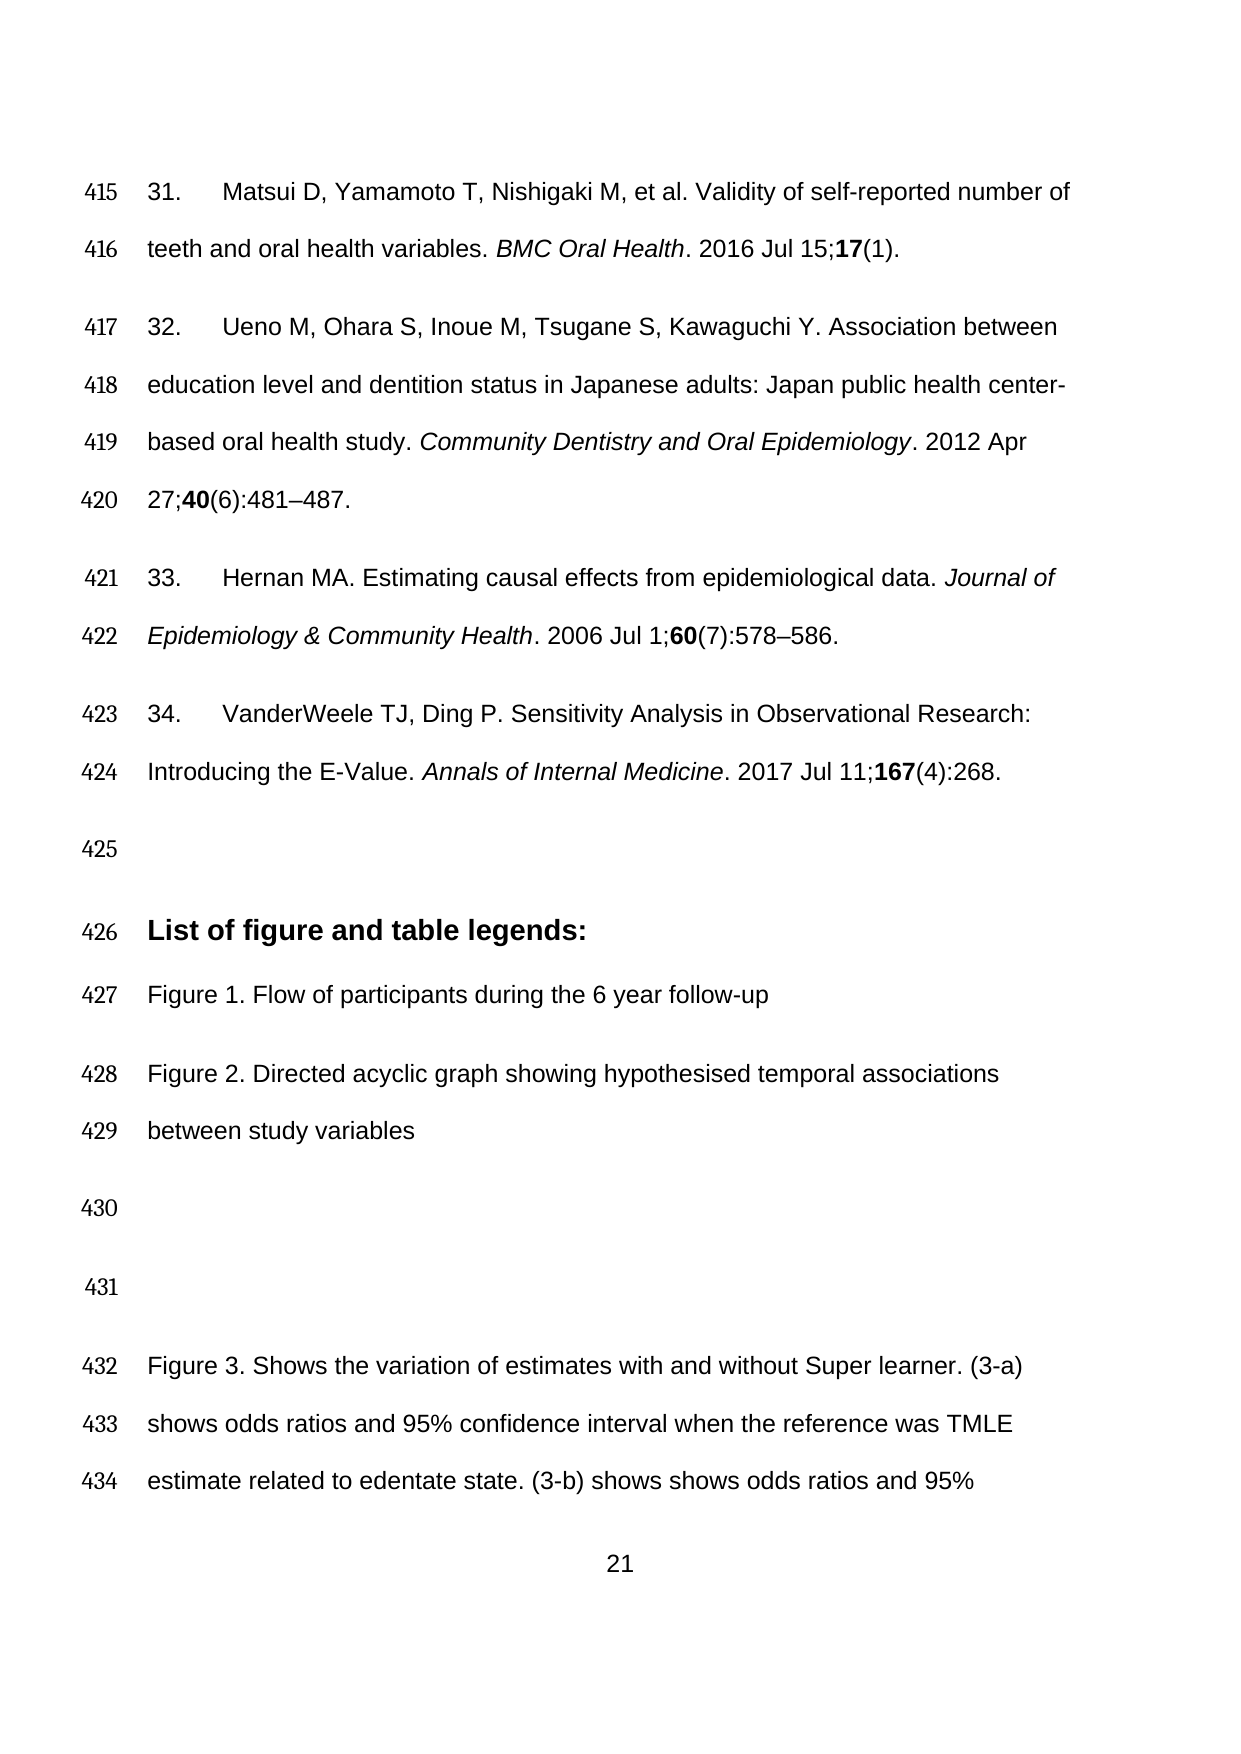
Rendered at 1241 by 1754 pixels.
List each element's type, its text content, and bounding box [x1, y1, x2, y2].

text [147, 1351, 1093, 1495]
subtitle List of figure and table legends: [147, 913, 1093, 947]
text Figure 2. Directed acyclic graph showing hypothesised temporal associations between study variables [147, 1058, 1093, 1145]
text 31. Matsui D, Yamamoto T, Nishigaki M, et al. Validity of self-reported number of teeth and oral health variables. BMC Oral Health. 2016 Jul 15;17(1). [147, 176, 1093, 263]
text 32. Ueno M, Ohara S, Inoue M, Tsugane S, Kawaguchi Y. Association between education level and dentition status in Japanese adults: Japan public health center-based oral health study. Community Dentistry and Oral Epidemiology. 2012 Apr 27;40(6):481–487. [147, 312, 1093, 513]
text 34. VanderWeele TJ, Ding P. Sensitivity Analysis in Observational Research: Introducing the E-Value. Annals of Internal Medicine. 2017 Jul 11;167(4):268. [147, 699, 1093, 785]
text Figure 1. Flow of participants during the 6 year follow-up [147, 980, 1093, 1009]
text 33. Hernan MA. Estimating causal effects from epidemiological data. Journal of Epidemiology & Community Health. 2006 Jul 1;60(7):578–586. [147, 563, 1093, 649]
